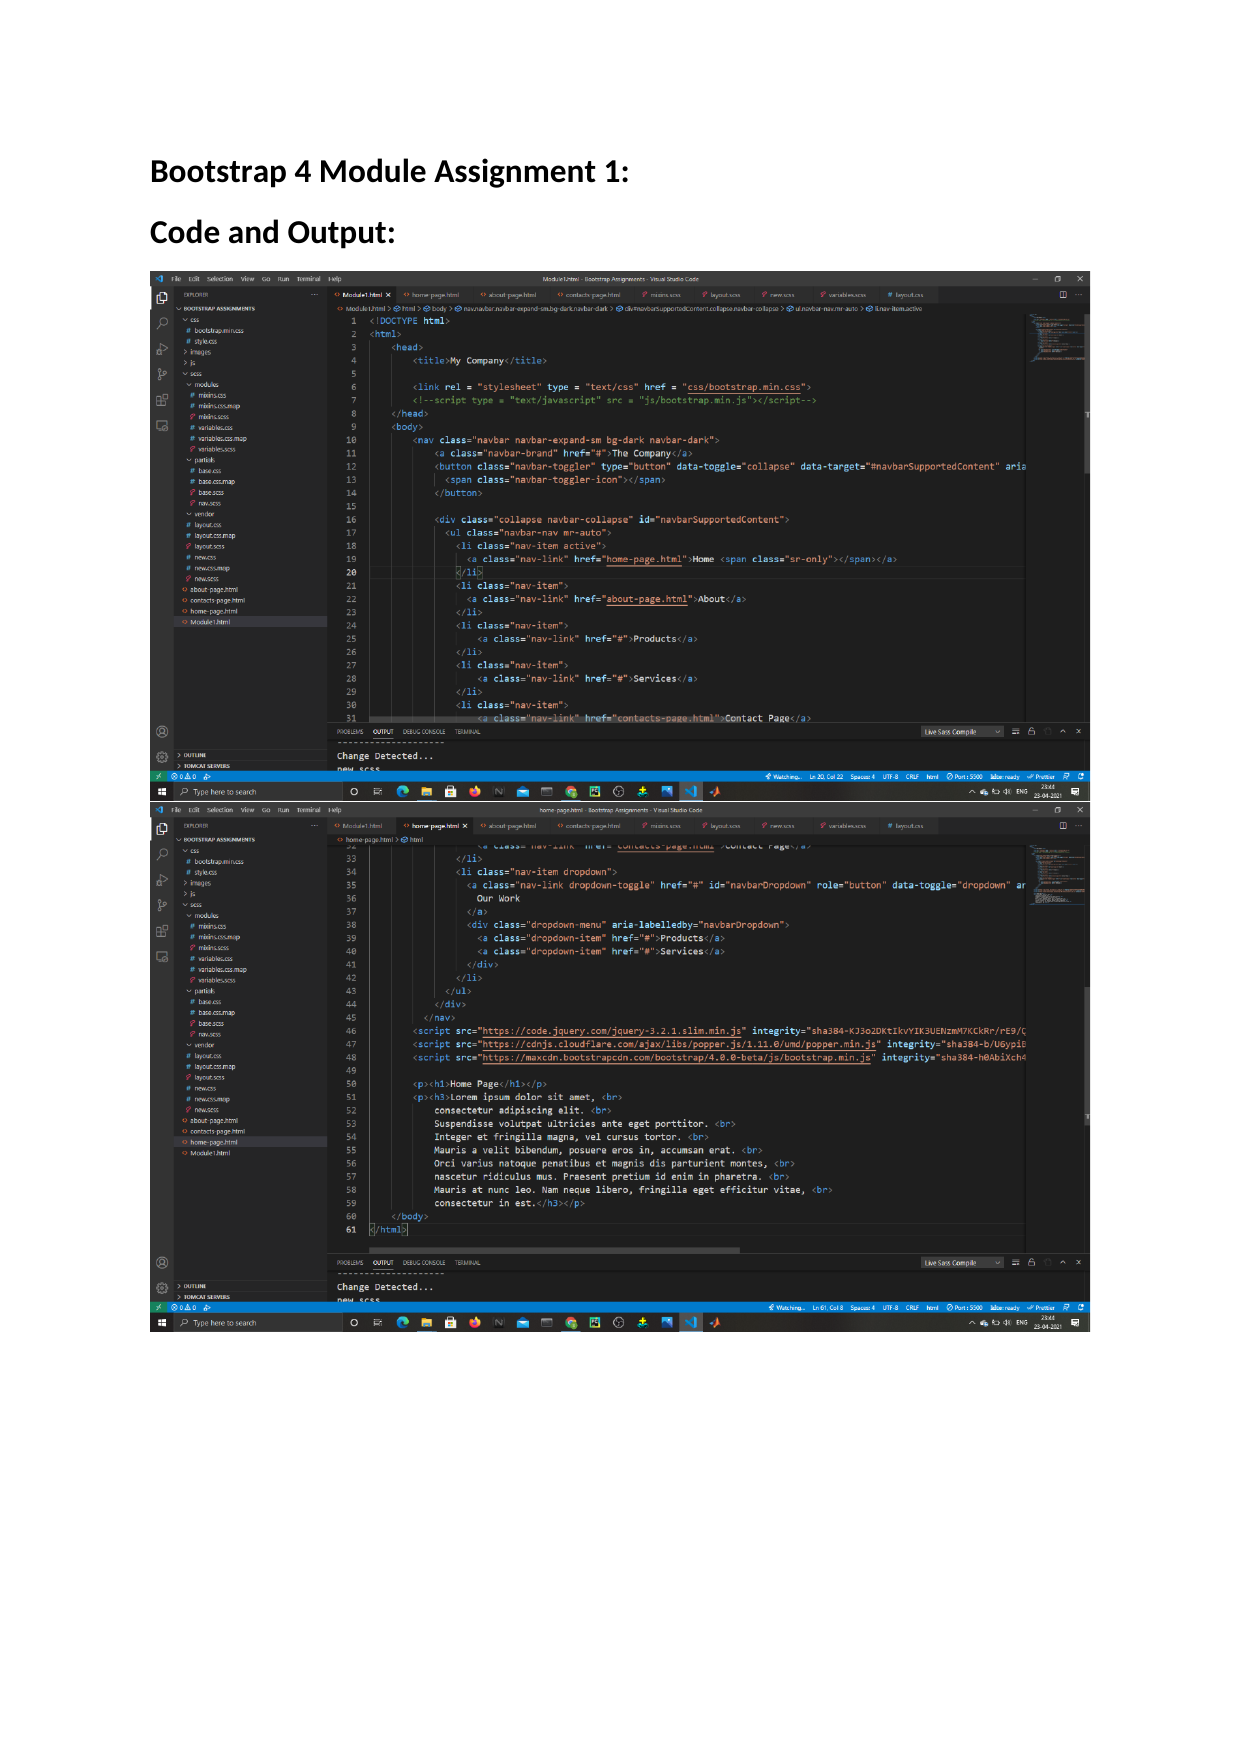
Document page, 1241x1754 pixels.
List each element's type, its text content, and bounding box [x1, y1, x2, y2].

picture [150, 271, 1091, 801]
text Code and Output: [150, 211, 1090, 251]
text Bootstrap 4 Module Assignment 1: [150, 150, 1090, 191]
picture [150, 802, 1091, 1332]
